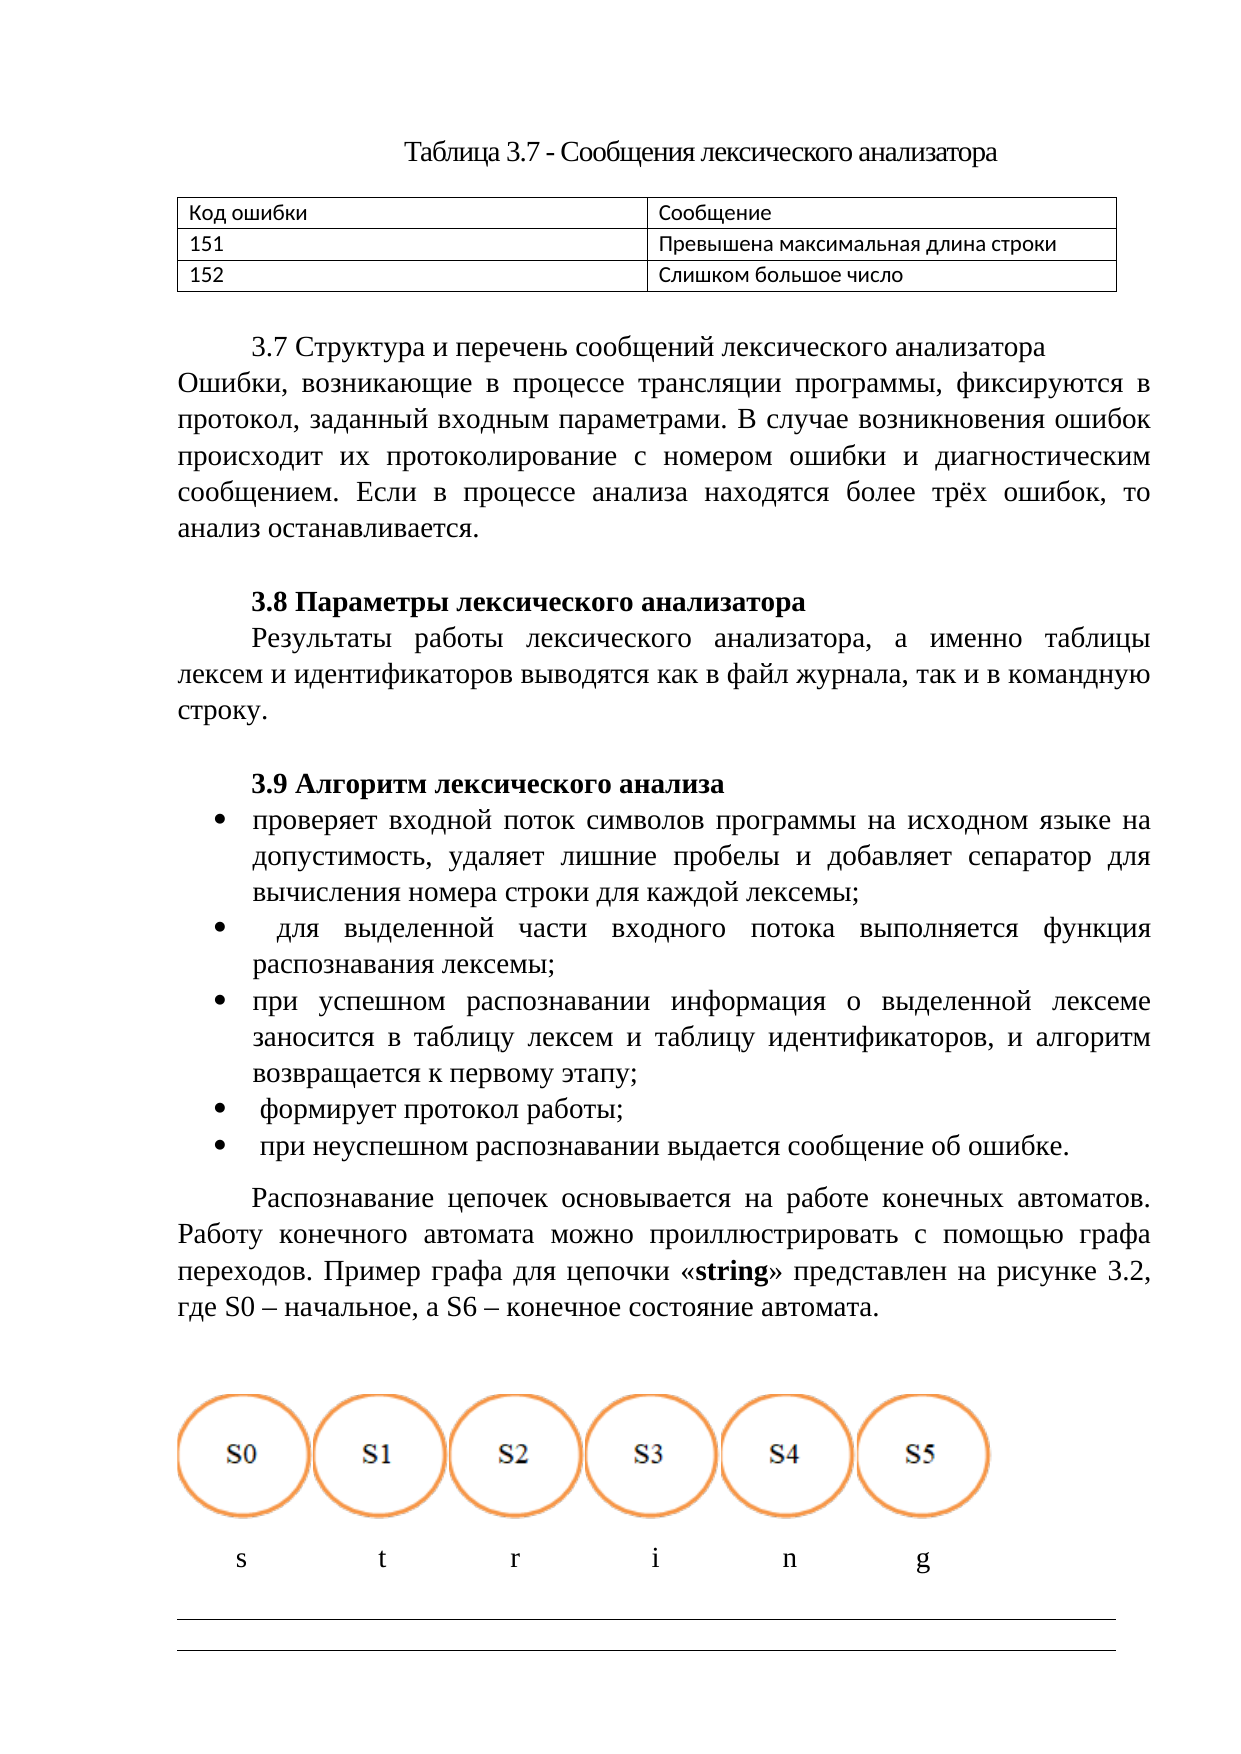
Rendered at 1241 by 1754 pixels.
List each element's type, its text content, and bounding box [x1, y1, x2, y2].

table_cell 152 [178, 261, 647, 291]
list проверяет входной поток символов программы на исходном языке на допустимость, удаляет лишние пробелы и добавляет сепаратор для вычисления номера строки для каждой лексемы; [215, 802, 1152, 908]
list формирует протокол работы; [215, 1091, 1152, 1125]
table_cell 151 [178, 229, 647, 259]
subtitle 3.7 Структура и перечень сообщений лексического анализатора [177, 329, 1152, 363]
list при успешном распознавании информация о выделенной лексеме заносится в таблицу лексем и таблицу идентификаторов, и алгоритм возвращается к первому этапу; [215, 983, 1152, 1089]
table_cell Превышена максимальная длина строки [648, 229, 1116, 259]
table_header Сообщение [648, 198, 1116, 228]
subtitle 3.8 Параметры лексического анализатора [177, 584, 1152, 617]
subtitle 3.9 Алгоритм лексического анализа [177, 766, 1152, 799]
text Распознавание цепочек основывается на работе конечных автоматов. Работу конечного автомата можно проиллюстрировать с помощью графа переходов. Пример графа для цепочки «string» представлен на рисунке 3.2, где S0 – начальное, а S6 – конечное состояние автомата. [177, 1181, 1152, 1322]
text s t r i n g [177, 1540, 1152, 1573]
list для выделенной части входного потока выполняется функция распознавания лексемы; [215, 910, 1152, 980]
title Таблица 3.7 - Сообщения лексического анализатора [177, 134, 1152, 168]
text Ошибки, возникающие в процессе трансляции программы, фиксируются в протокол, заданный входным параметрами. В случае возникновения ошибок происходит их протоколирование с номером ошибки и диагностическим сообщением. Если в процессе анализа находятся более трёх ошибок, то анализ останавливается. [177, 365, 1152, 543]
table_cell Слишком большое число [648, 261, 1116, 291]
list при неуспешном распознавании выдается сообщение об ошибке. [215, 1128, 1152, 1161]
table_header Код ошибки [178, 198, 647, 228]
text Результаты работы лексического анализатора, а именно таблицы лексем и идентификаторов выводятся как в файл журнала, так и в командную строку. [177, 620, 1152, 726]
picture [177, 1394, 993, 1522]
